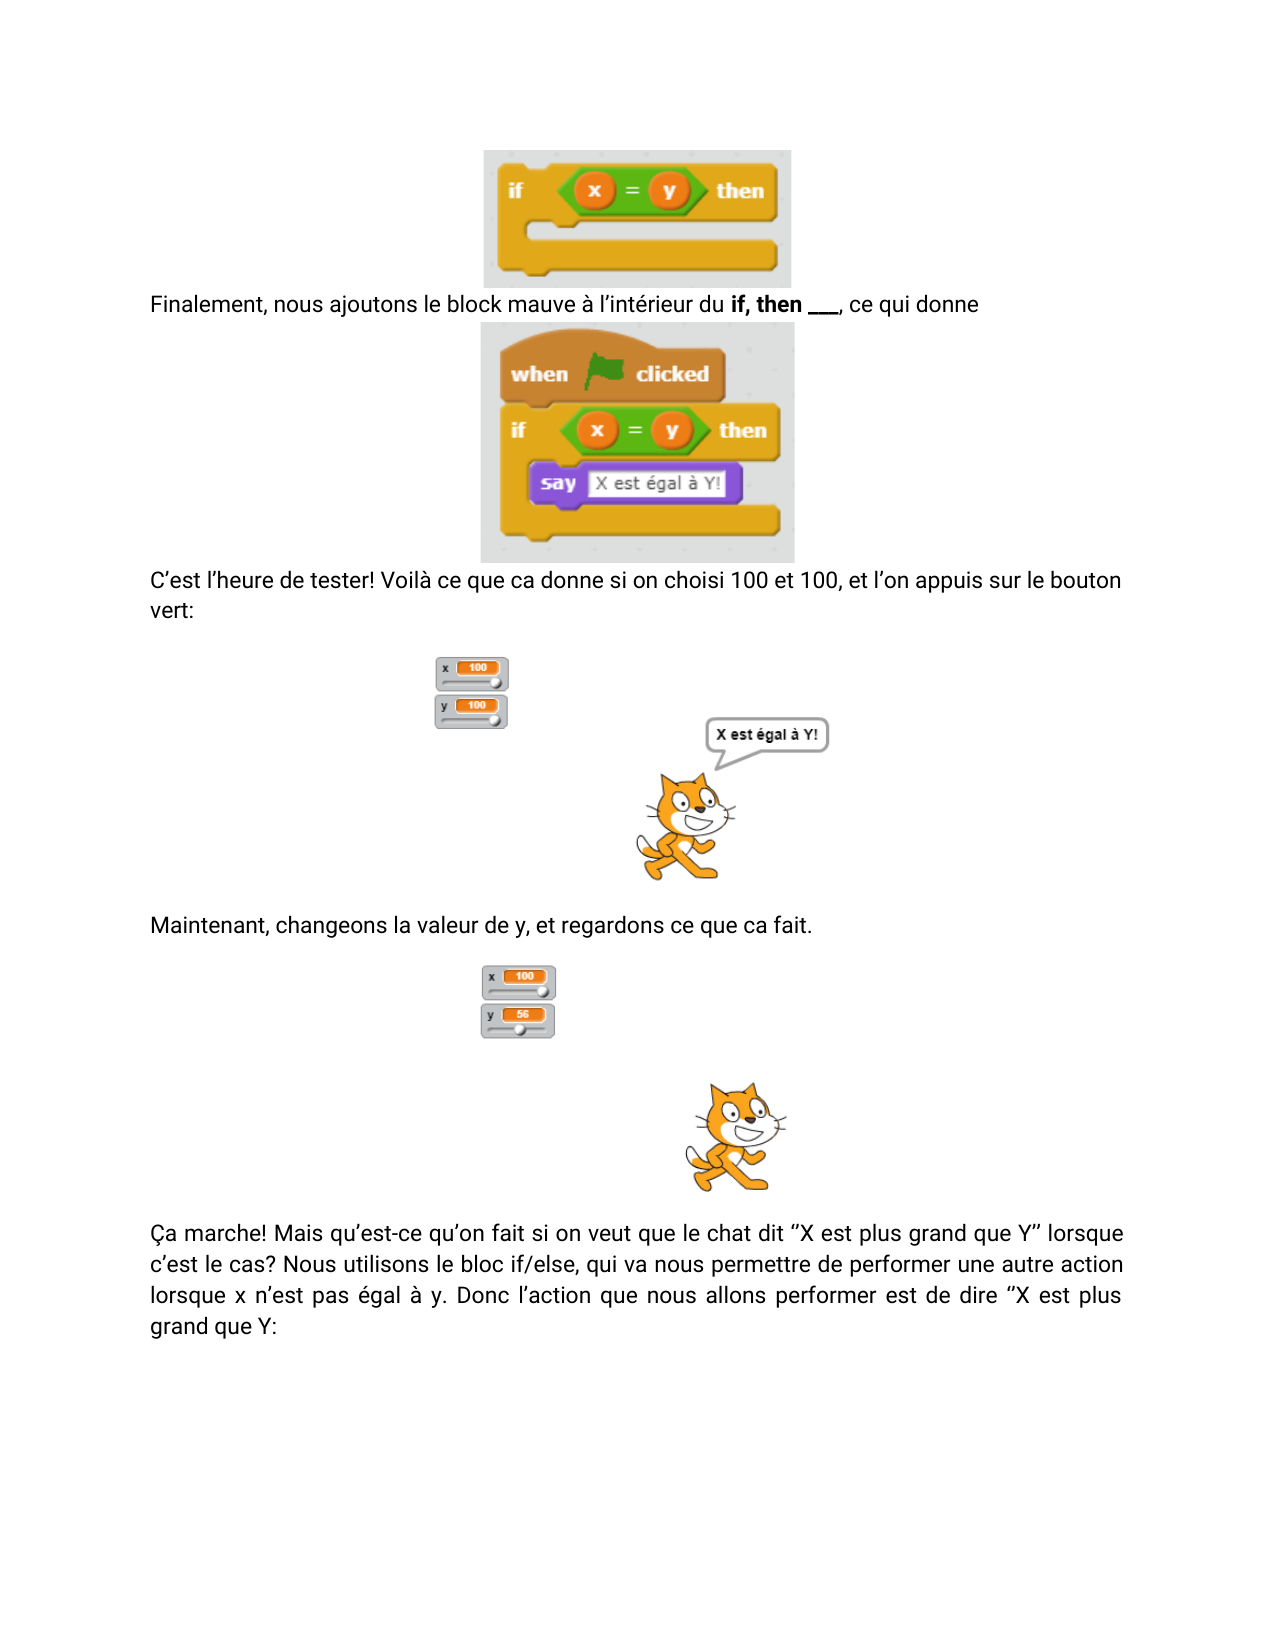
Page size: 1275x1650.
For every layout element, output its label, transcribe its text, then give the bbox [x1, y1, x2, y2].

picture [483, 150, 792, 288]
picture [425, 628, 851, 909]
text C’est l’heure de tester! Voilà ce que ca donne si on choisi 100 et 100, et l’on appuis sur le bouton vert: [150, 567, 1125, 624]
picture [471, 943, 804, 1217]
picture [480, 322, 795, 563]
text Maintenant, changeons la valeur de y, et regardons ce que ca fait. [150, 912, 1125, 939]
text Ça marche! Mais qu’est-ce qu’on fait si on veut que le chat dit ‘’X est plus grand que Y’’ lorsque c’est le cas? Nous utilisons le bloc if/else, qui va nous permettre de performer une autre action lorsque x n’est pas égal à y. Donc l’action que nous allons performer est de dire ‘’X est plus grand que Y: [150, 1220, 1125, 1340]
text Finalement, nous ajoutons le block mauve à l’intérieur du if, then ___, ce qui donne [150, 291, 1125, 318]
